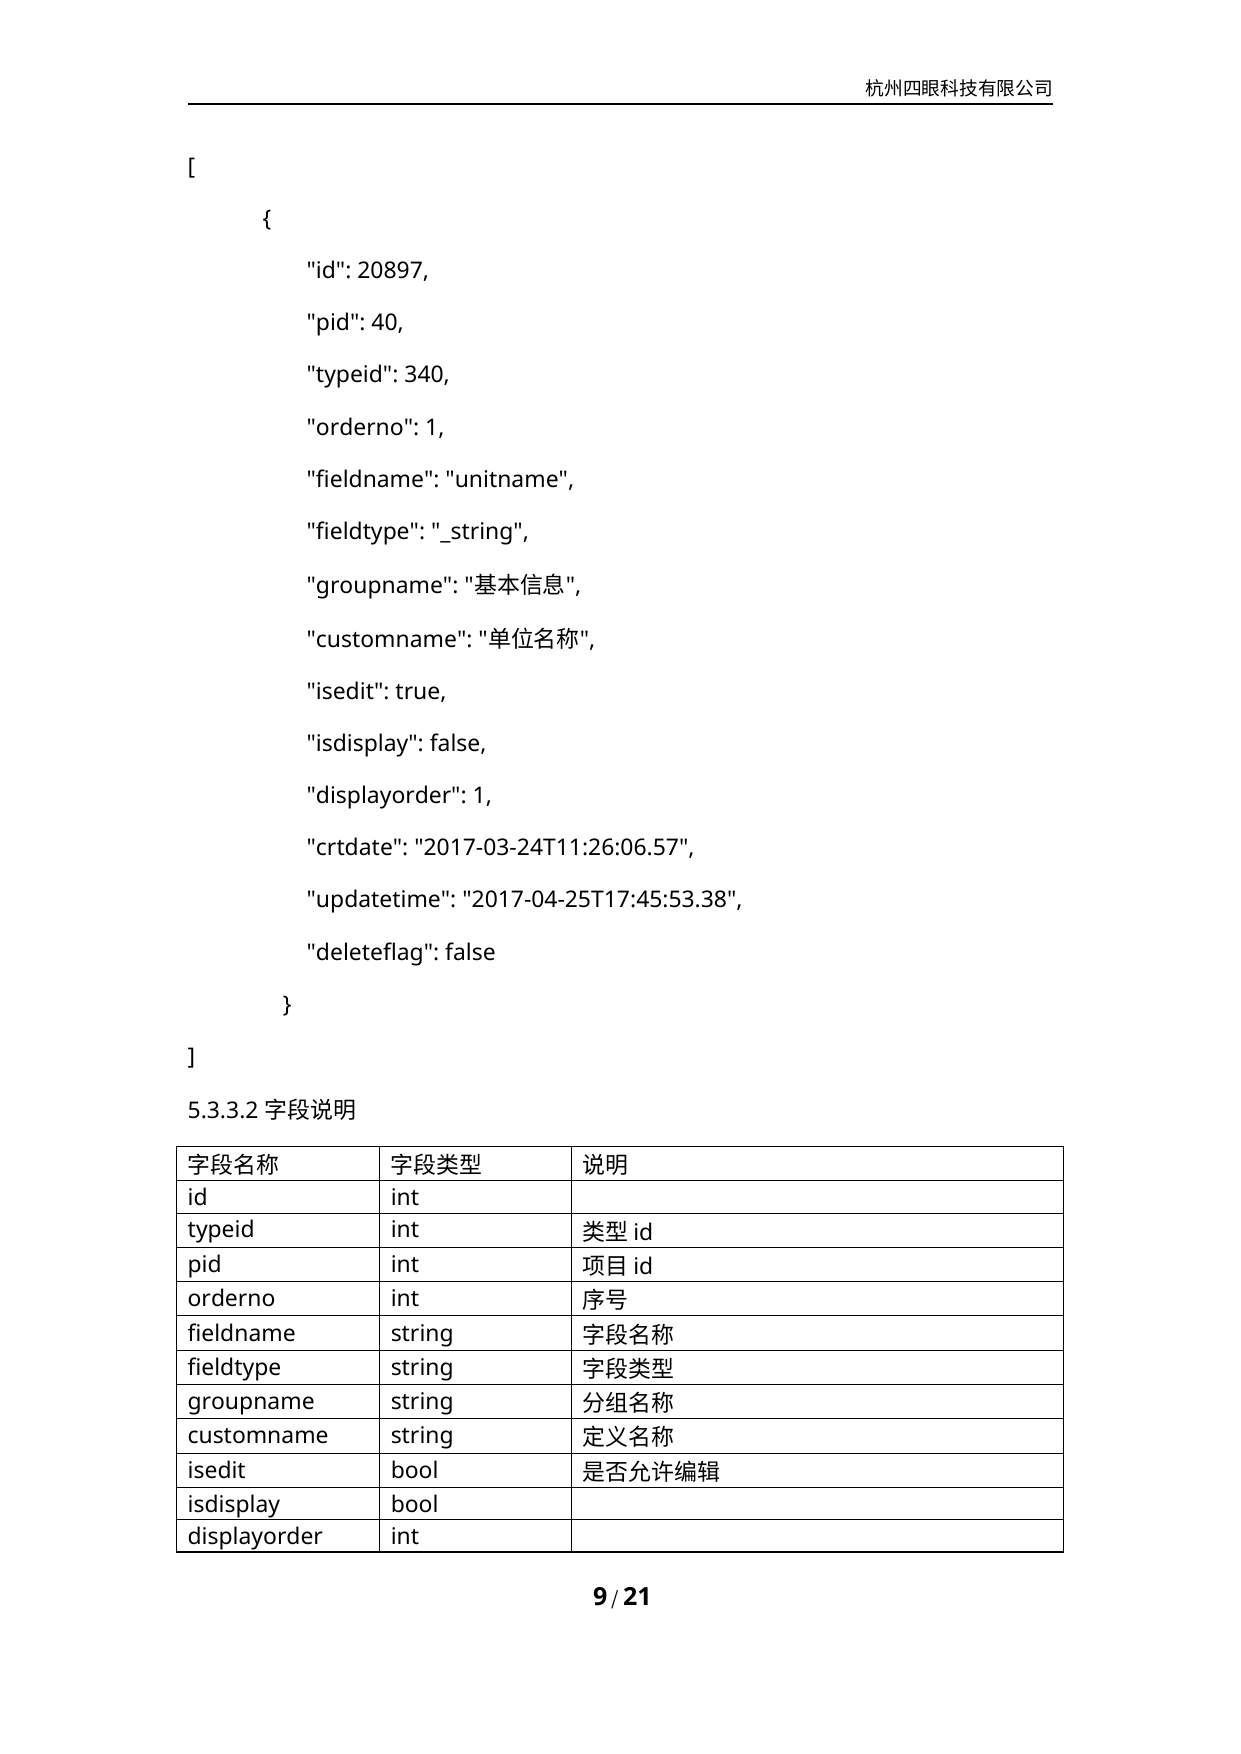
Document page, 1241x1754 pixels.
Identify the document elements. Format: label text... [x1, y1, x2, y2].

text 5.3.3.2 字段说明 [187, 1092, 1053, 1125]
text "fieldtype": "_string", [187, 514, 1053, 546]
text "id": 20897, [187, 254, 1053, 285]
table_cell [572, 1520, 1063, 1551]
table_cell int [380, 1181, 571, 1212]
text } [187, 987, 1053, 1019]
table_cell [572, 1181, 1063, 1212]
table_cell string [380, 1385, 571, 1418]
table_cell string [380, 1419, 571, 1452]
table_cell orderno [177, 1282, 379, 1315]
table_cell 分组名称 [572, 1385, 1063, 1418]
table_cell int [380, 1214, 571, 1247]
table_cell bool [380, 1488, 571, 1519]
text "customname": "单位名称", [187, 621, 1053, 654]
text "pid": 40, [187, 306, 1053, 337]
text "isedit": true, [187, 675, 1053, 706]
table_cell 项目id [572, 1248, 1063, 1281]
text ] [187, 1039, 1053, 1071]
table_header 字段名称 [177, 1147, 379, 1180]
table_cell groupname [177, 1385, 379, 1418]
table_header 说明 [572, 1147, 1063, 1180]
table_cell string [380, 1351, 571, 1384]
table_cell [572, 1488, 1063, 1519]
table_cell pid [177, 1248, 379, 1281]
text "deleteflag": false [187, 935, 1053, 967]
table_cell displayorder [177, 1520, 379, 1551]
text "fieldname": "unitname", [187, 462, 1053, 494]
text [ [187, 150, 1053, 181]
table_cell int [380, 1248, 571, 1281]
text "groupname": "基本信息", [187, 567, 1053, 600]
table_cell int [380, 1282, 571, 1315]
table_cell 是否允许编辑 [572, 1454, 1063, 1487]
table_cell isdisplay [177, 1488, 379, 1519]
text { [187, 202, 1053, 233]
table_header 字段类型 [380, 1147, 571, 1180]
table_cell bool [380, 1454, 571, 1487]
text "crtdate": "2017-03-24T11:26:06.57", [187, 831, 1053, 862]
table_cell customname [177, 1419, 379, 1452]
text "typeid": 340, [187, 358, 1053, 389]
text "updatetime": "2017-04-25T17:45:53.38", [187, 883, 1053, 914]
table_cell typeid [177, 1214, 379, 1247]
table_cell 定义名称 [572, 1419, 1063, 1452]
table_cell 序号 [572, 1282, 1063, 1315]
table_cell int [380, 1520, 571, 1551]
table_cell 类型id [572, 1214, 1063, 1247]
table_cell fieldname [177, 1316, 379, 1350]
text "orderno": 1, [187, 410, 1053, 442]
table_cell 字段名称 [572, 1316, 1063, 1350]
text "isdisplay": false, [187, 727, 1053, 758]
table_cell id [177, 1181, 379, 1212]
table_cell fieldtype [177, 1351, 379, 1384]
table_cell string [380, 1316, 571, 1350]
table_cell isedit [177, 1454, 379, 1487]
table_cell 字段类型 [572, 1351, 1063, 1384]
text "displayorder": 1, [187, 779, 1053, 810]
